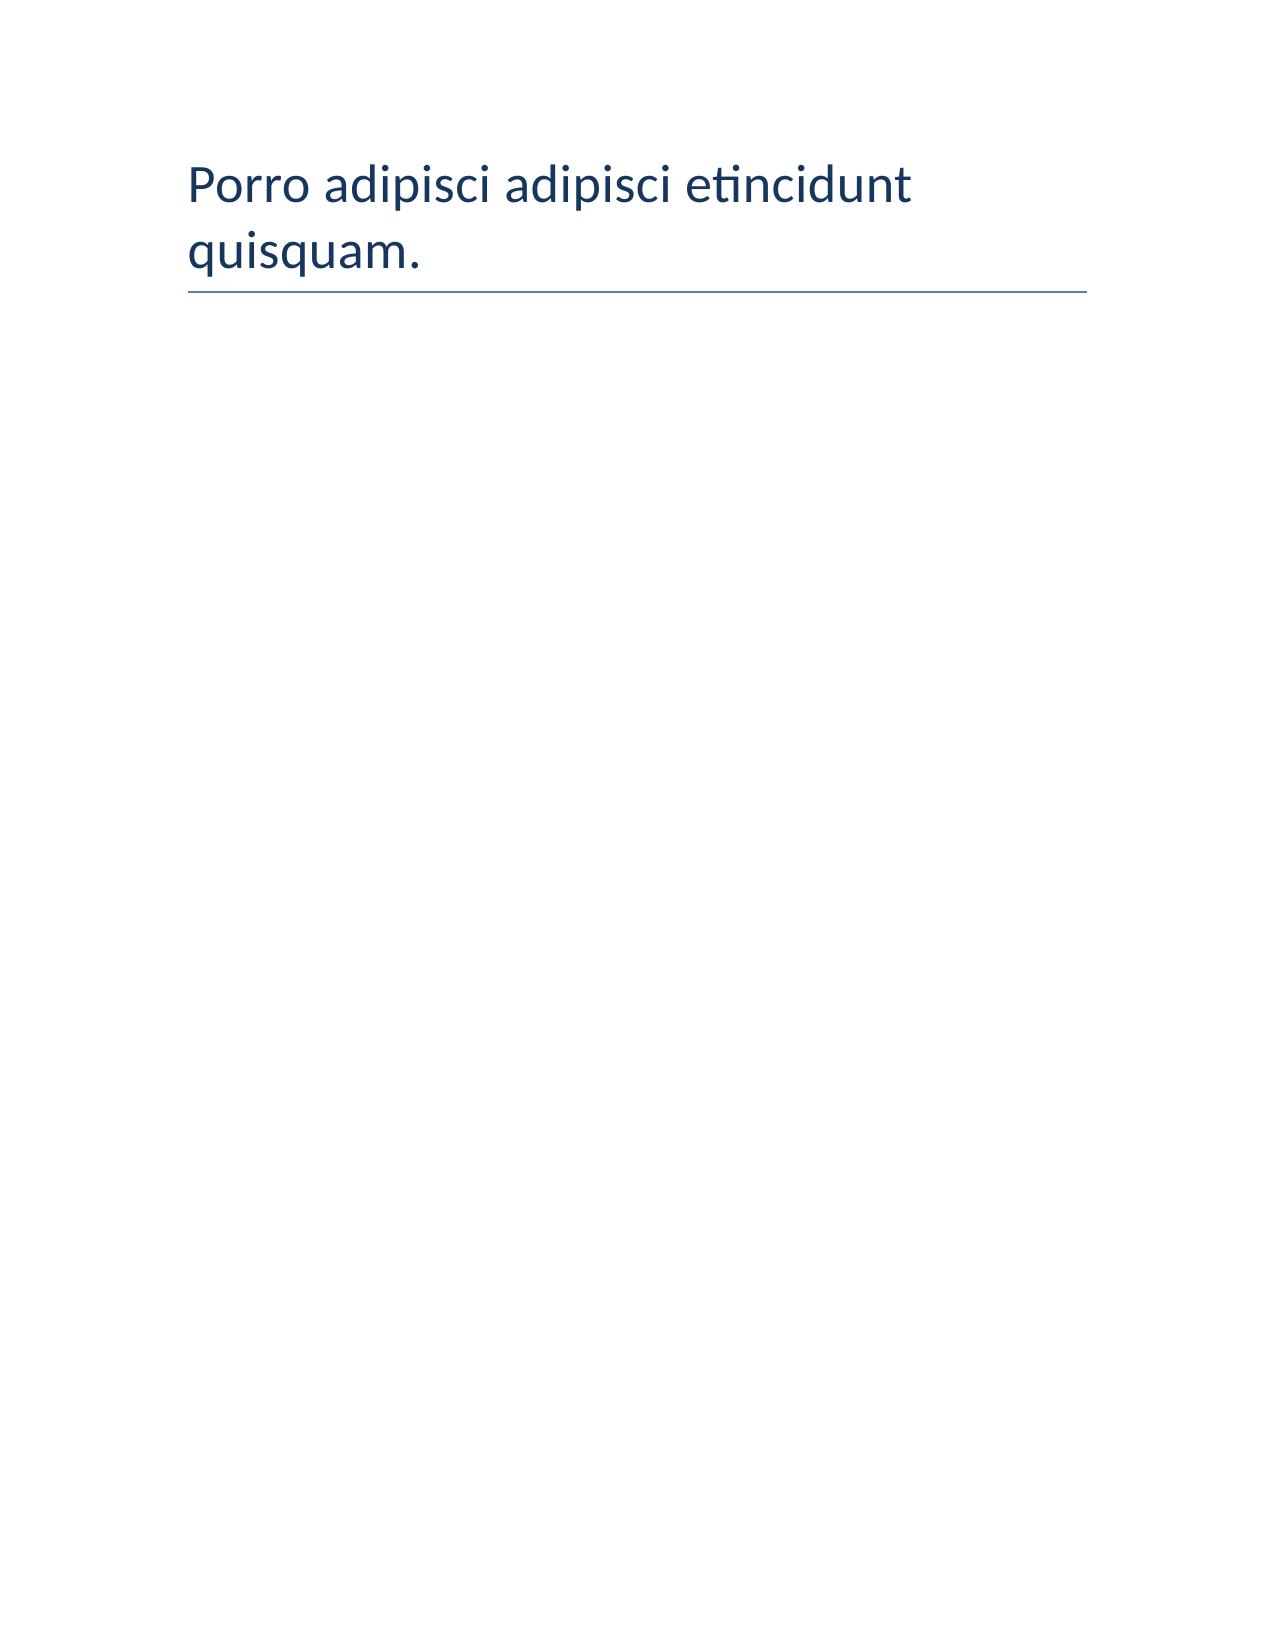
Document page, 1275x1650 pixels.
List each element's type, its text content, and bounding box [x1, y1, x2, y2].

title Porro adipisci adipisci etincidunt quisquam. [187, 150, 1087, 293]
